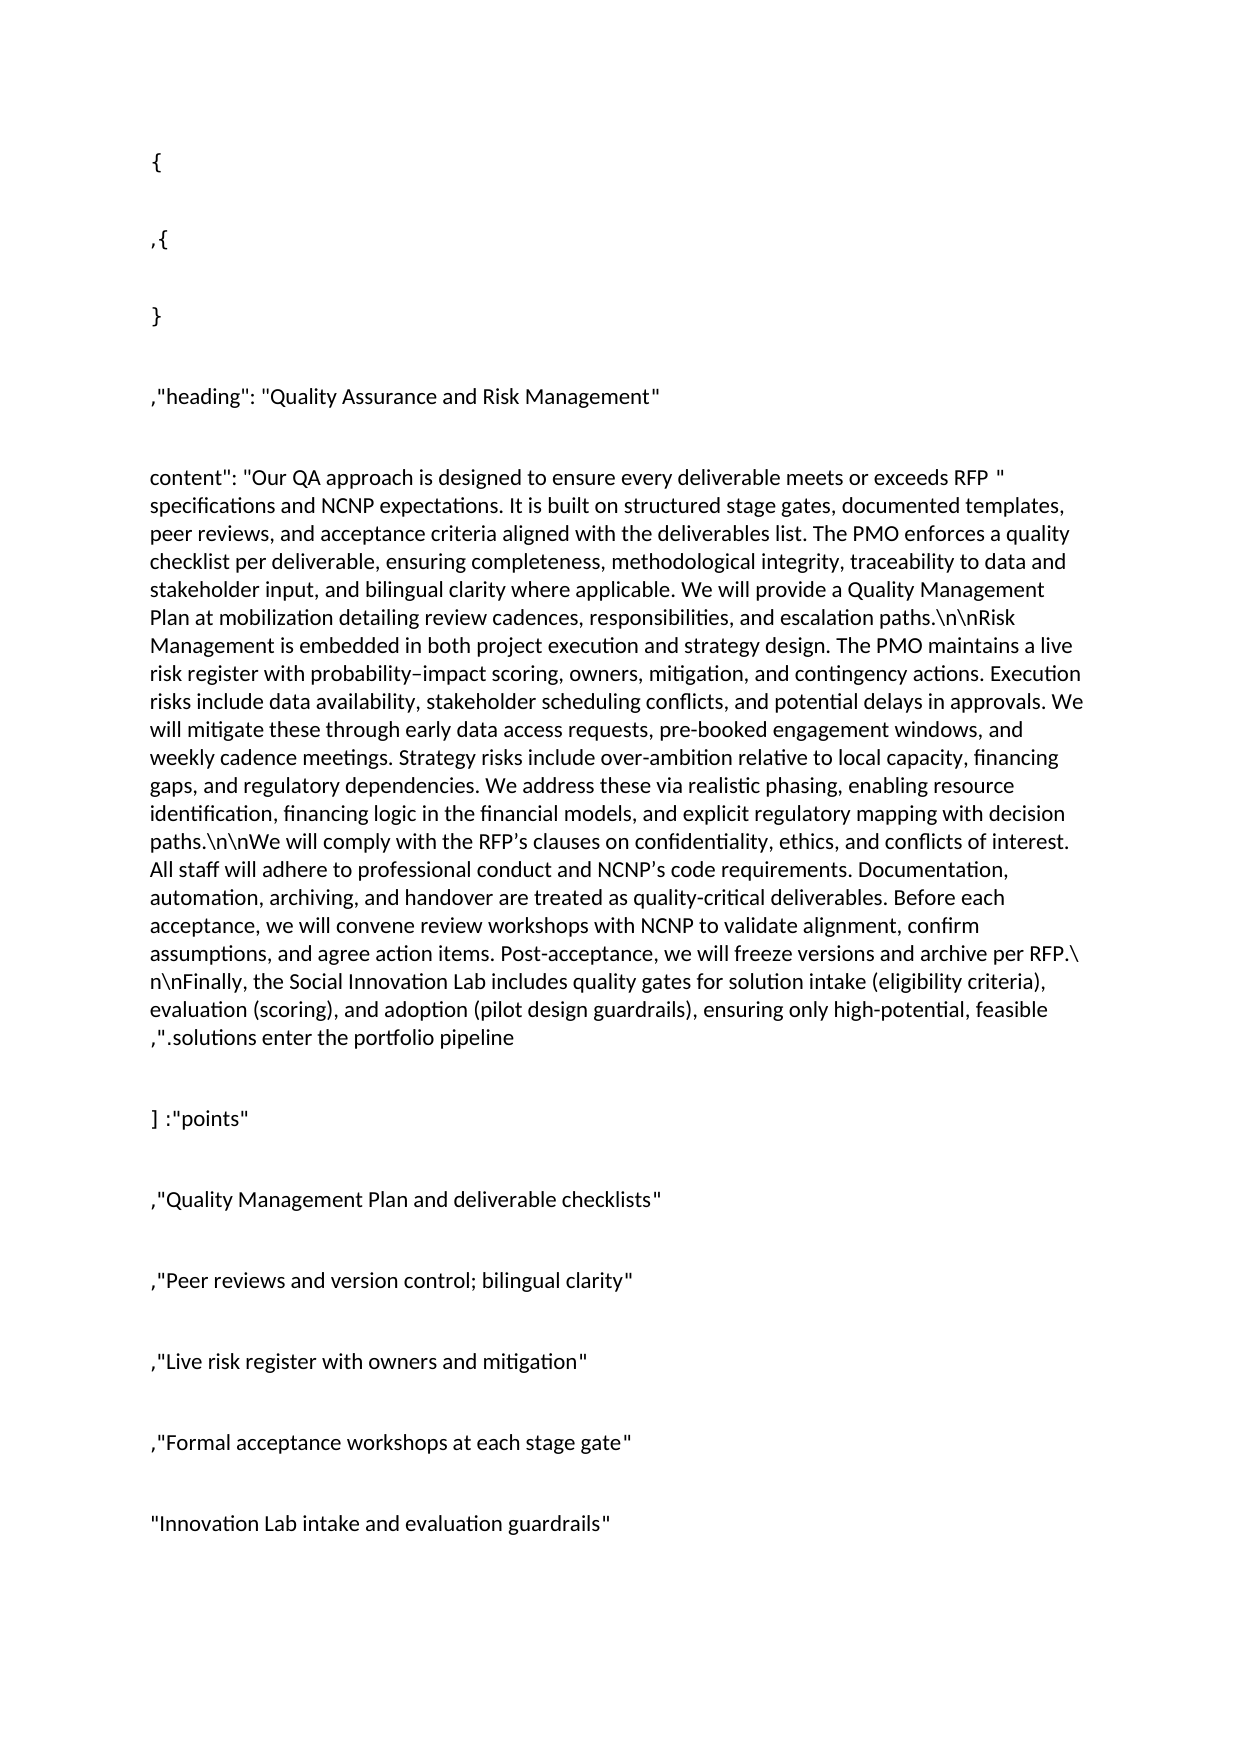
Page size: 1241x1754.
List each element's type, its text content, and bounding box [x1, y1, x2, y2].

text { [150, 304, 1090, 329]
text }, [150, 227, 1090, 252]
text "Live risk register with owners and mitigation", [150, 1347, 1090, 1376]
text "content": "Our QA approach is designed to ensure every deliverable meets or exceeds RFP specifications and NCNP expectations. It is built on structured stage gates, documented templates, peer reviews, and acceptance criteria aligned with the deliverables list. The PMO enforces a quality checklist per deliverable, ensuring completeness, methodological integrity, traceability to data and stakeholder input, and bilingual clarity where applicable. We will provide a Quality Management Plan at mobilization detailing review cadences, responsibilities, and escalation paths.\n\nRisk Management is embedded in both project execution and strategy design. The PMO maintains a live risk register with probability–impact scoring, owners, mitigation, and contingency actions. Execution risks include data availability, stakeholder scheduling conflicts, and potential delays in approvals. We will mitigate these through early data access requests, pre-booked engagement windows, and weekly cadence meetings. Strategy risks include over-ambition relative to local capacity, financing gaps, and regulatory dependencies. We address these via realistic phasing, enabling resource identification, financing logic in the financial models, and explicit regulatory mapping with decision paths.\n\nWe will comply with the RFP’s clauses on confidentiality, ethics, and conflicts of interest. All staff will adhere to professional conduct and NCNP’s code requirements. Documentation, automation, archiving, and handover are treated as quality-critical deliverables. Before each acceptance, we will convene review workshops with NCNP to validate alignment, confirm assumptions, and agree action items. Post-acceptance, we will freeze versions and archive per RFP.\n\nFinally, the Social Innovation Lab includes quality gates for solution intake (eligibility criteria), evaluation (scoring), and adoption (pilot design guardrails), ensuring only high-potential, feasible solutions enter the portfolio pipeline.", [150, 463, 1090, 1051]
text "Peer reviews and version control; bilingual clarity", [150, 1266, 1090, 1294]
text "Quality Management Plan and deliverable checklists", [150, 1185, 1090, 1213]
text "heading": "Quality Assurance and Risk Management", [150, 382, 1090, 410]
text } [150, 150, 1090, 174]
text "Formal acceptance workshops at each stage gate", [150, 1428, 1090, 1457]
text "points": [ [150, 1104, 1090, 1132]
text "Innovation Lab intake and evaluation guardrails" [150, 1509, 1090, 1538]
